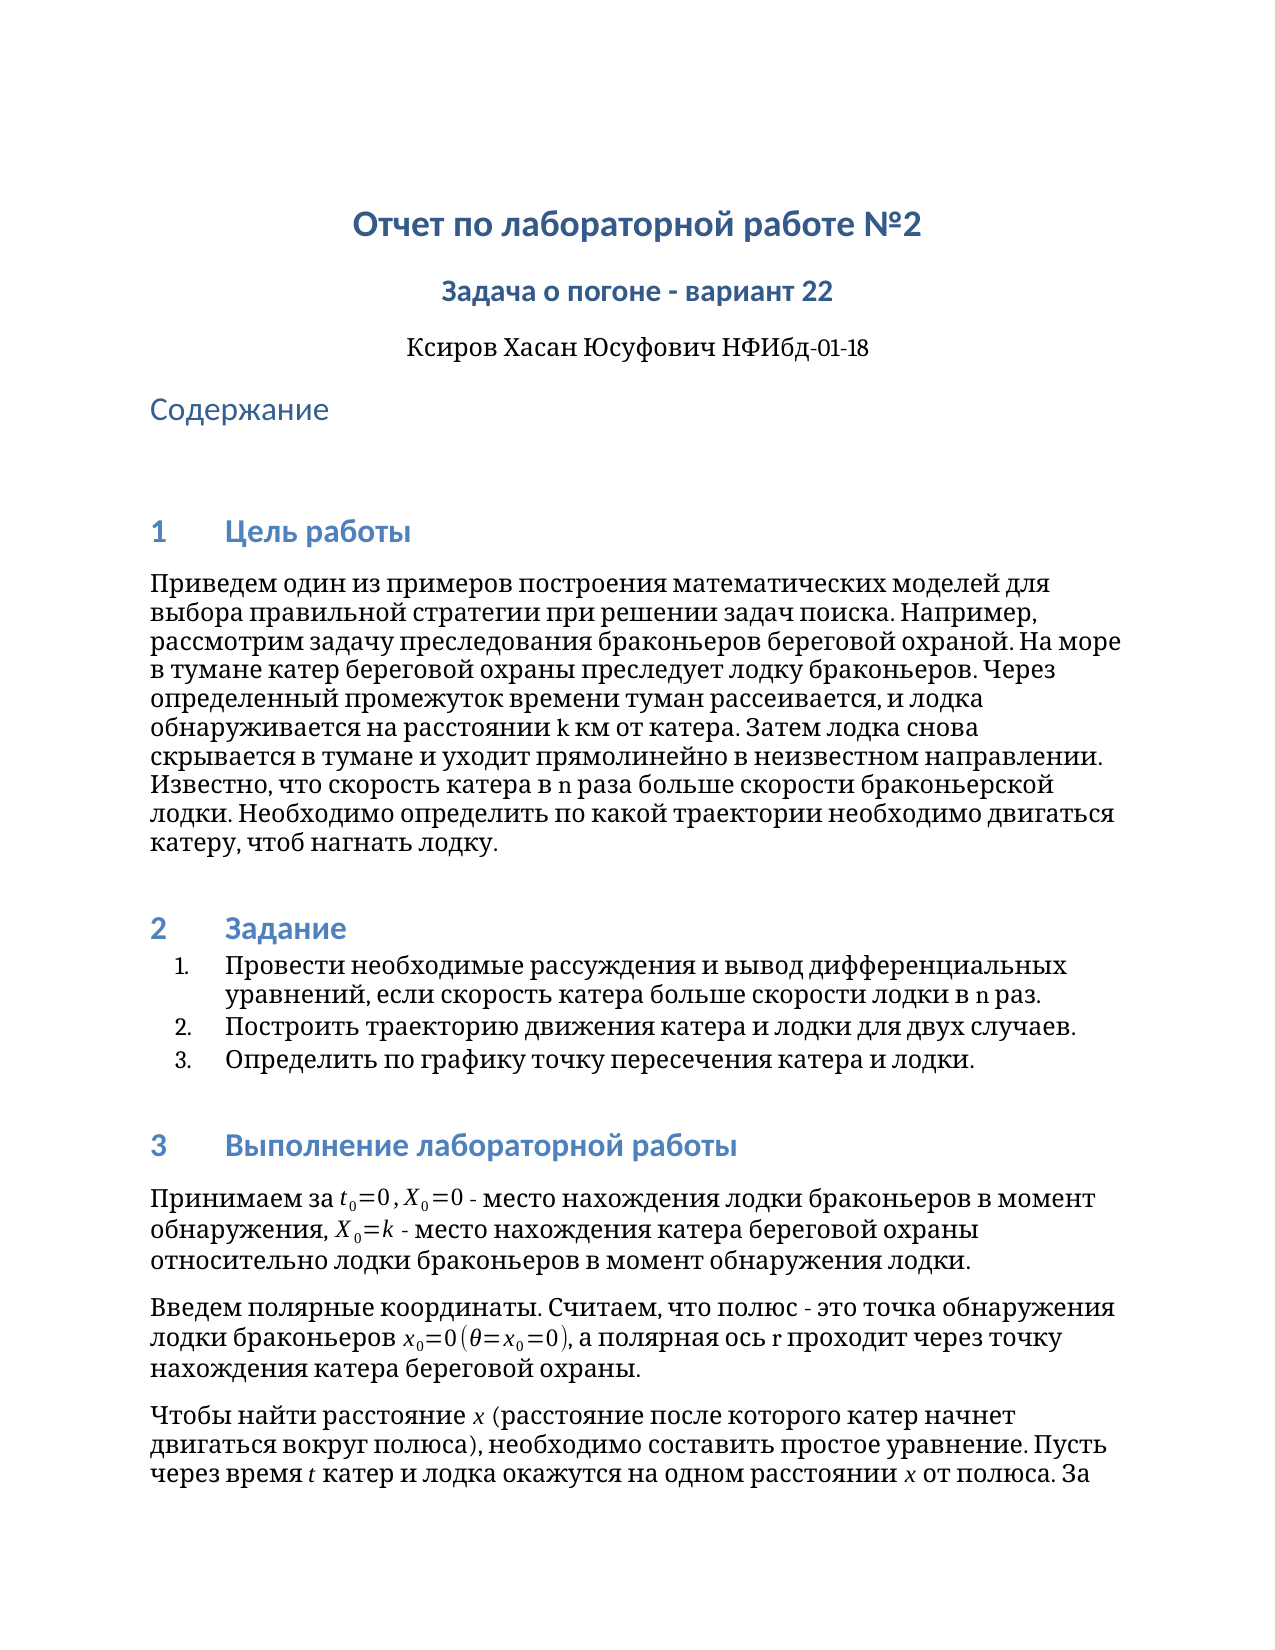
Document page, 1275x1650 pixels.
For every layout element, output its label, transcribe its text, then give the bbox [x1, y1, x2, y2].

subtitle 3 Выполнение лабораторной работы [150, 1124, 1125, 1165]
list Провести необходимые рассуждения и вывод дифференциальных уравнений, если скорость катера больше скорости лодки в n раз. [175, 952, 1125, 1009]
subtitle 2 Задание [150, 907, 1125, 948]
list Определить по графику точку пересечения катера и лодки. [175, 1046, 1125, 1074]
text Приведем один из примеров построения математических моделей для выбора правильной стратегии при решении задач поиска. Например, рассмотрим задачу преследования браконьеров береговой охраной. На море в тумане катер береговой охраны преследует лодку браконьеров. Через определенный промежуток времени туман рассеивается, и лодка обнаруживается на расстоянии k км от катера. Затем лодка снова скрывается в тумане и уходит прямолинейно в неизвестном направлении. Известно, что скорость катера в n раза больше скорости браконьерской лодки. Необходимо определить по какой траектории необходимо двигаться катеру, чтоб нагнать лодку. [150, 570, 1125, 857]
text Введем полярные координаты. Считаем, что полюс - это точка обнаружения лодки браконьеров , а полярная ось r проходит через точку нахождения катера береговой охраны. [150, 1294, 1125, 1383]
text Принимаем за - место нахождения лодки браконьеров в момент обнаружения, - место нахождения катера береговой охраны относительно лодки браконьеров в момент обнаружения лодки. [150, 1184, 1125, 1275]
subtitle 1 Цель работы [150, 510, 1125, 551]
title Отчет по лабораторной работе №2 [150, 200, 1125, 246]
subtitle Задача о погоне - вариант 22 [150, 271, 1125, 309]
list Построить траекторию движения катера и лодки для двух случаев. [175, 1013, 1125, 1042]
text Ксиров Хасан Юсуфович НФИбд-01-18 [150, 334, 1125, 363]
